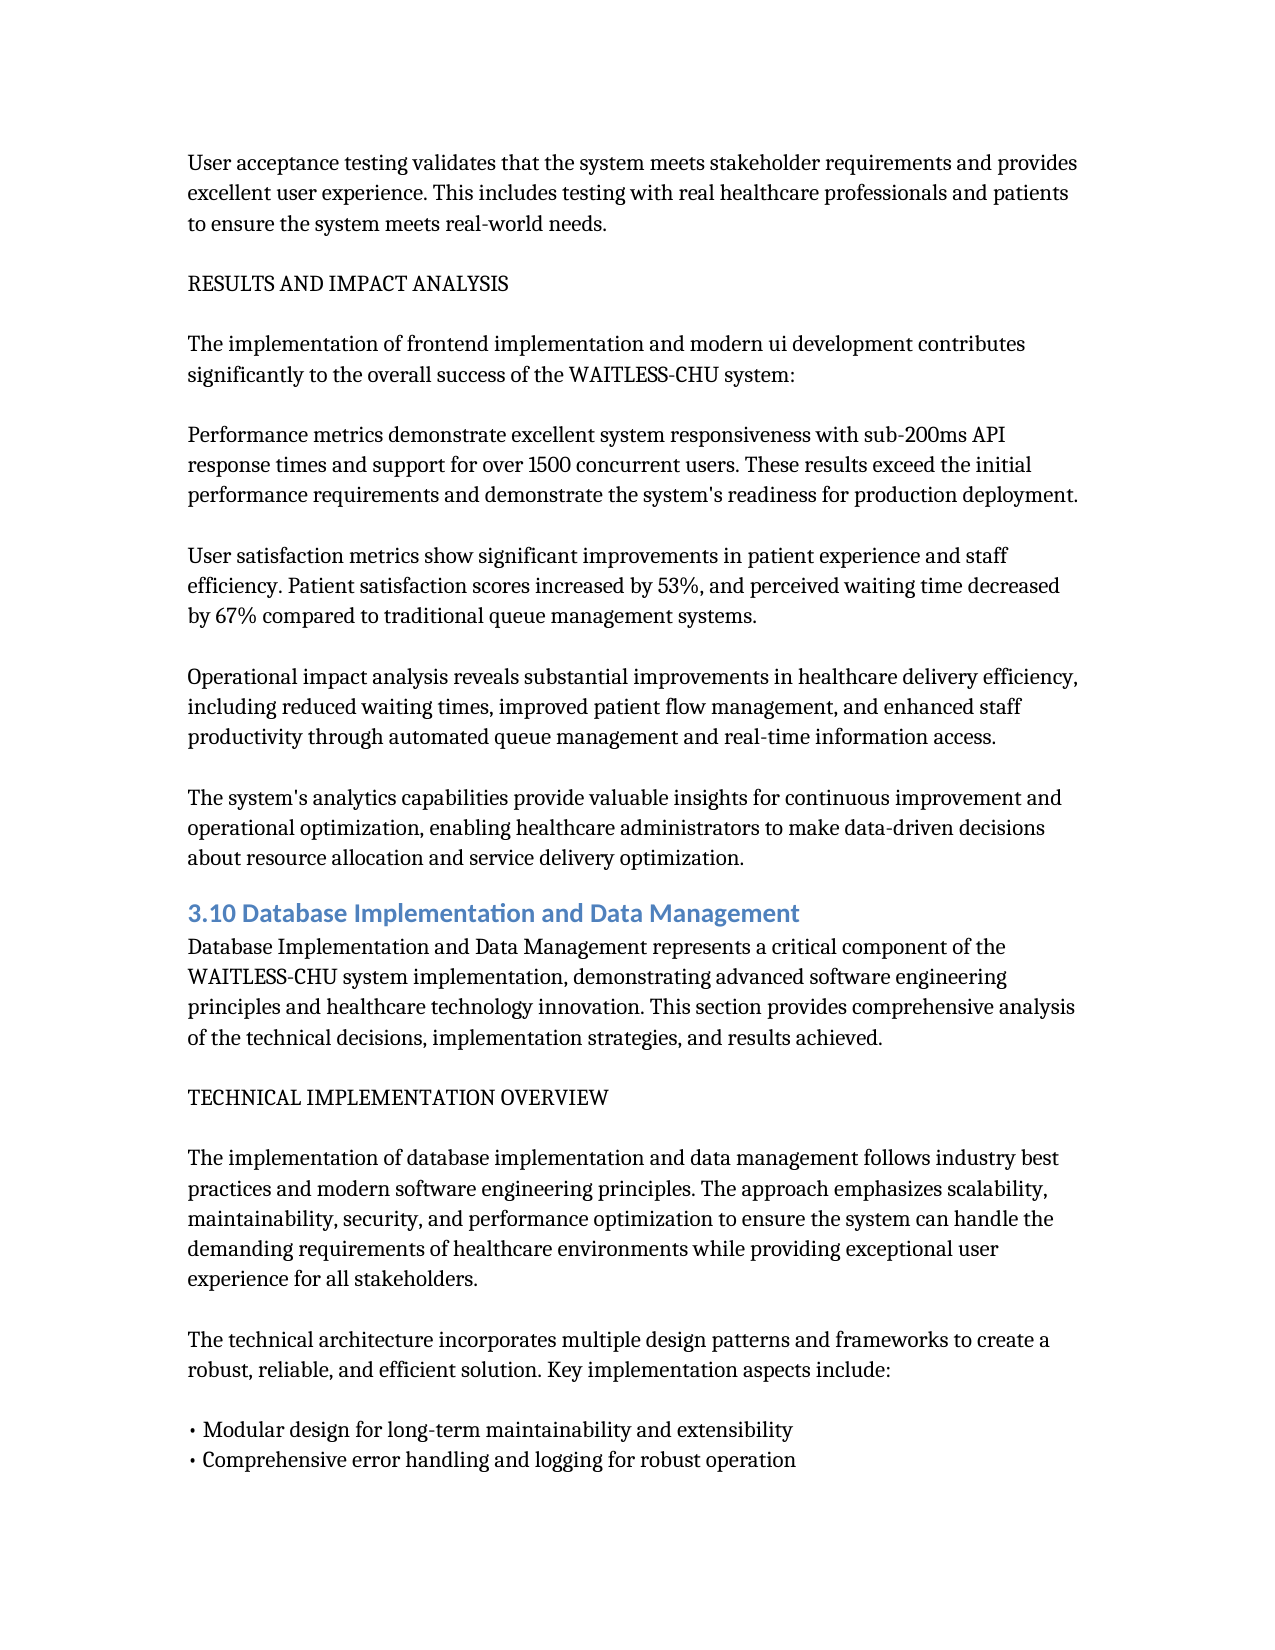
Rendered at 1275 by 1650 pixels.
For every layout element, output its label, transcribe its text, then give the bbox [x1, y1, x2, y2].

subtitle 3.10 Database Implementation and Data Management [187, 896, 1087, 929]
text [187, 934, 1087, 1474]
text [187, 150, 1087, 871]
